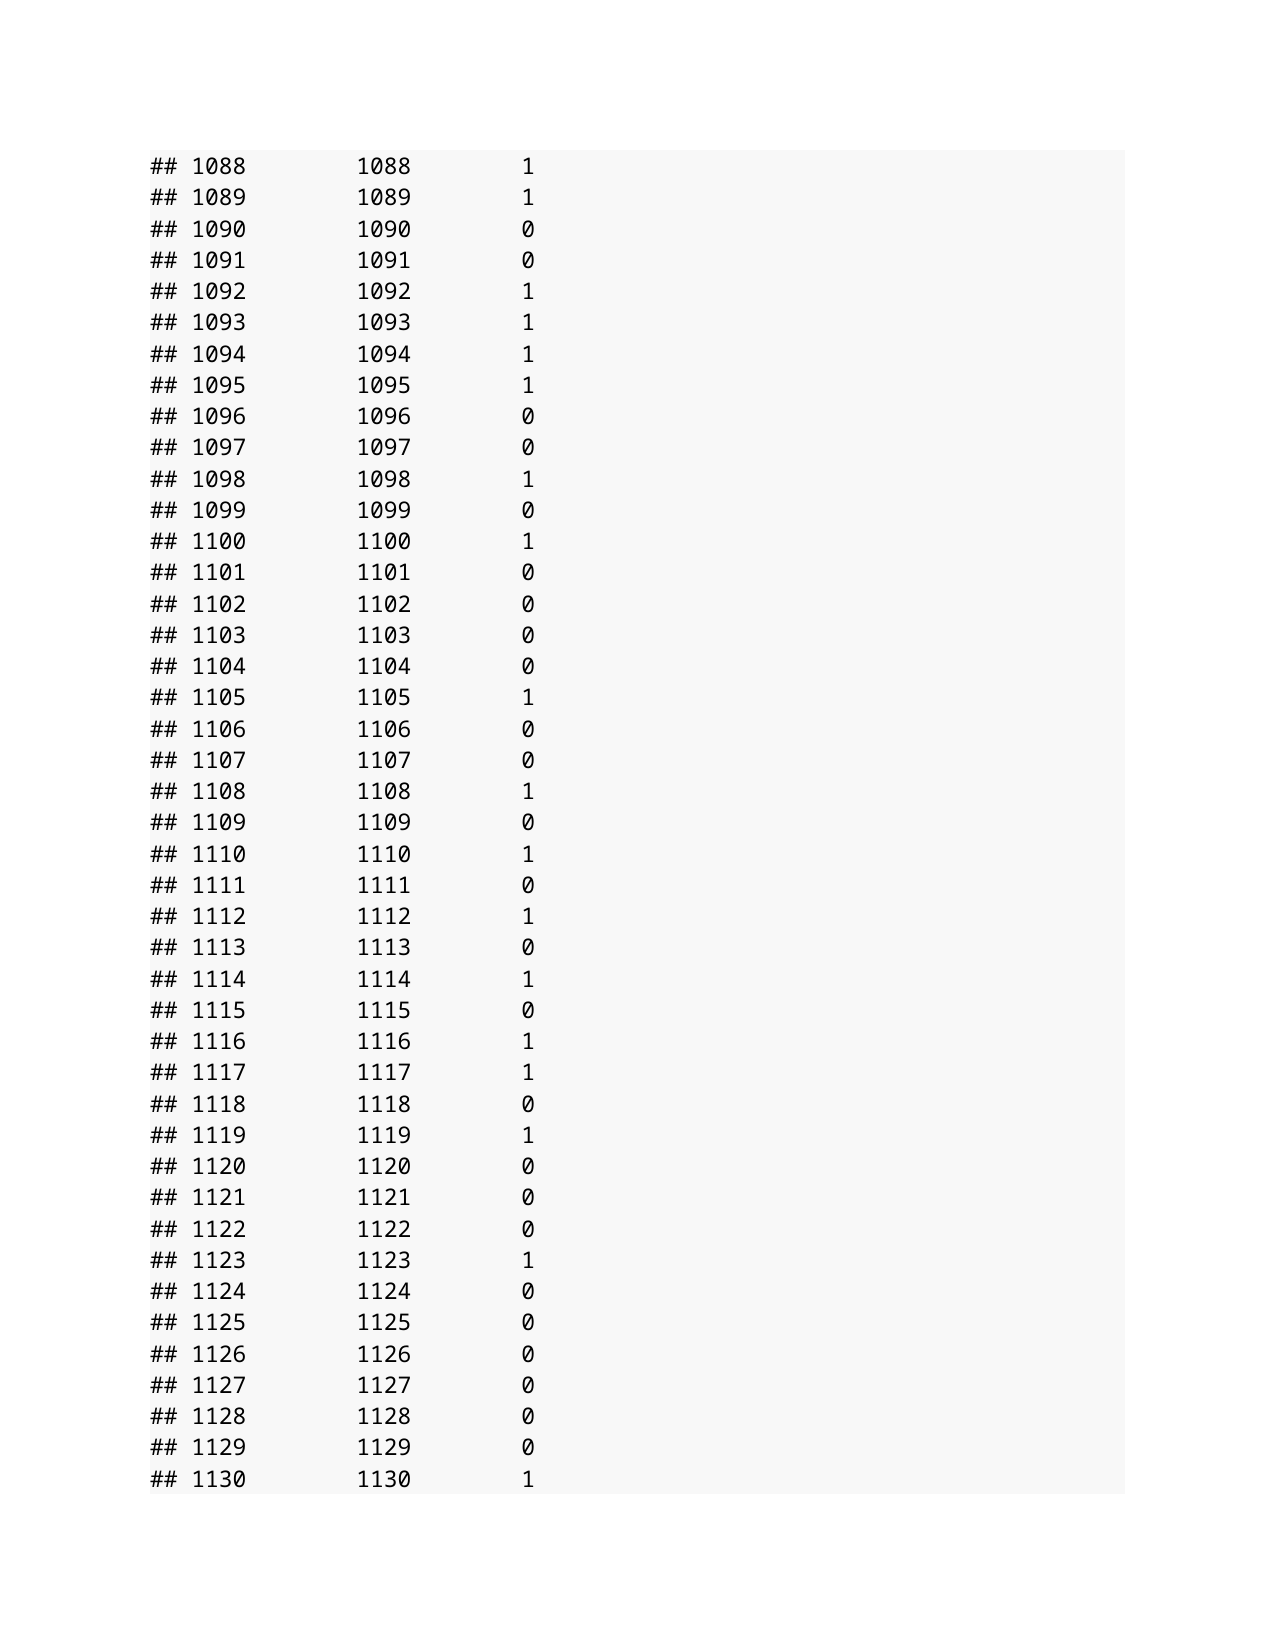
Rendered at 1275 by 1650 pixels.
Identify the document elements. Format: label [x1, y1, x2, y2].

text [150, 150, 1125, 1494]
